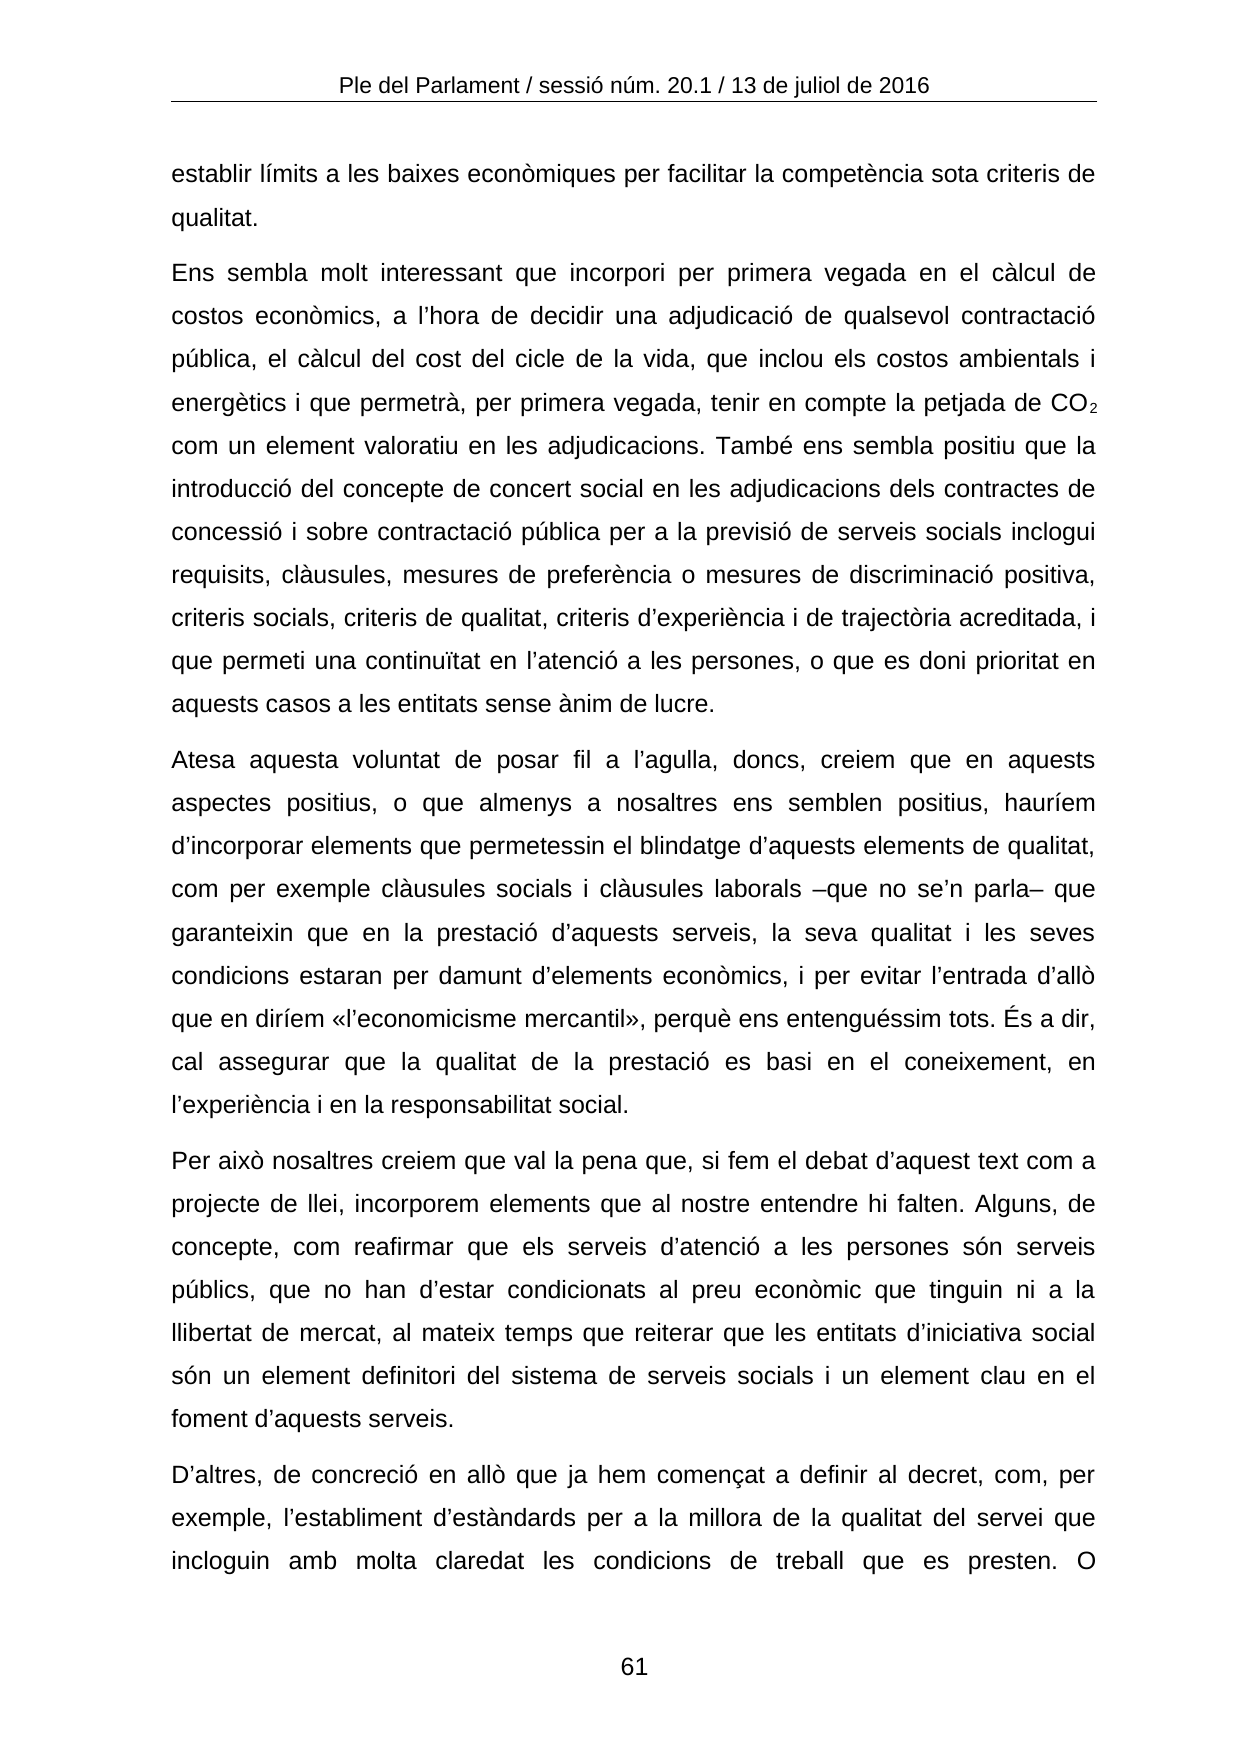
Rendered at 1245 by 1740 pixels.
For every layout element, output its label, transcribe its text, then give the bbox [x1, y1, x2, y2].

text Ens sembla molt interessant que incorpori per primera vegada en el càlcul de costos econòmics, a l’hora de decidir una adjudicació de qualsevol contractació pública, el càlcul del cost del cicle de la vida, que inclou els costos ambientals i energètics i que permetrà, per primera vegada, tenir en compte la petjada de CO2 com un element valoratiu en les adjudicacions. També ens sembla positiu que la introducció del concepte de concert social en les adjudicacions dels contractes de concessió i sobre contractació pública per a la previsió de serveis socials inclogui requisits, clàusules, mesures de preferència o mesures de discriminació positiva, criteris socials, criteris de qualitat, criteris d’experiència i de trajectòria acreditada, i que permeti una continuïtat en l’atenció a les persones, o que es doni prioritat en aquests casos a les entitats sense ànim de lucre. [171, 258, 1097, 718]
text Atesa aquesta voluntat de posar fil a l’agulla, doncs, creiem que en aquests aspectes positius, o que almenys a nosaltres ens semblen positius, hauríem d’incorporar elements que permetessin el blindatge d’aquests elements de qualitat, com per exemple clàusules socials i clàusules laborals –que no se’n parla– que garanteixin que en la prestació d’aquests serveis, la seva qualitat i les seves condicions estaran per damunt d’elements econòmics, i per evitar l’entrada d’allò que en diríem «l’economicisme mercantil», perquè ens entenguéssim tots. És a dir, cal assegurar que la qualitat de la prestació es basi en el coneixement, en l’experiència i en la responsabilitat social. [171, 745, 1097, 1119]
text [171, 159, 1097, 231]
text Per això nosaltres creiem que val la pena que, si fem el debat d’aquest text com a projecte de llei, incorporem elements que al nostre entendre hi falten. Alguns, de concepte, com reafirmar que els serveis d’atenció a les persones són serveis públics, que no han d’estar condicionats al preu econòmic que tinguin ni a la llibertat de mercat, al mateix temps que reiterar que les entitats d’iniciativa social són un element definitori del sistema de serveis socials i un element clau en el foment d’aquests serveis. [171, 1146, 1097, 1433]
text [171, 1460, 1097, 1575]
